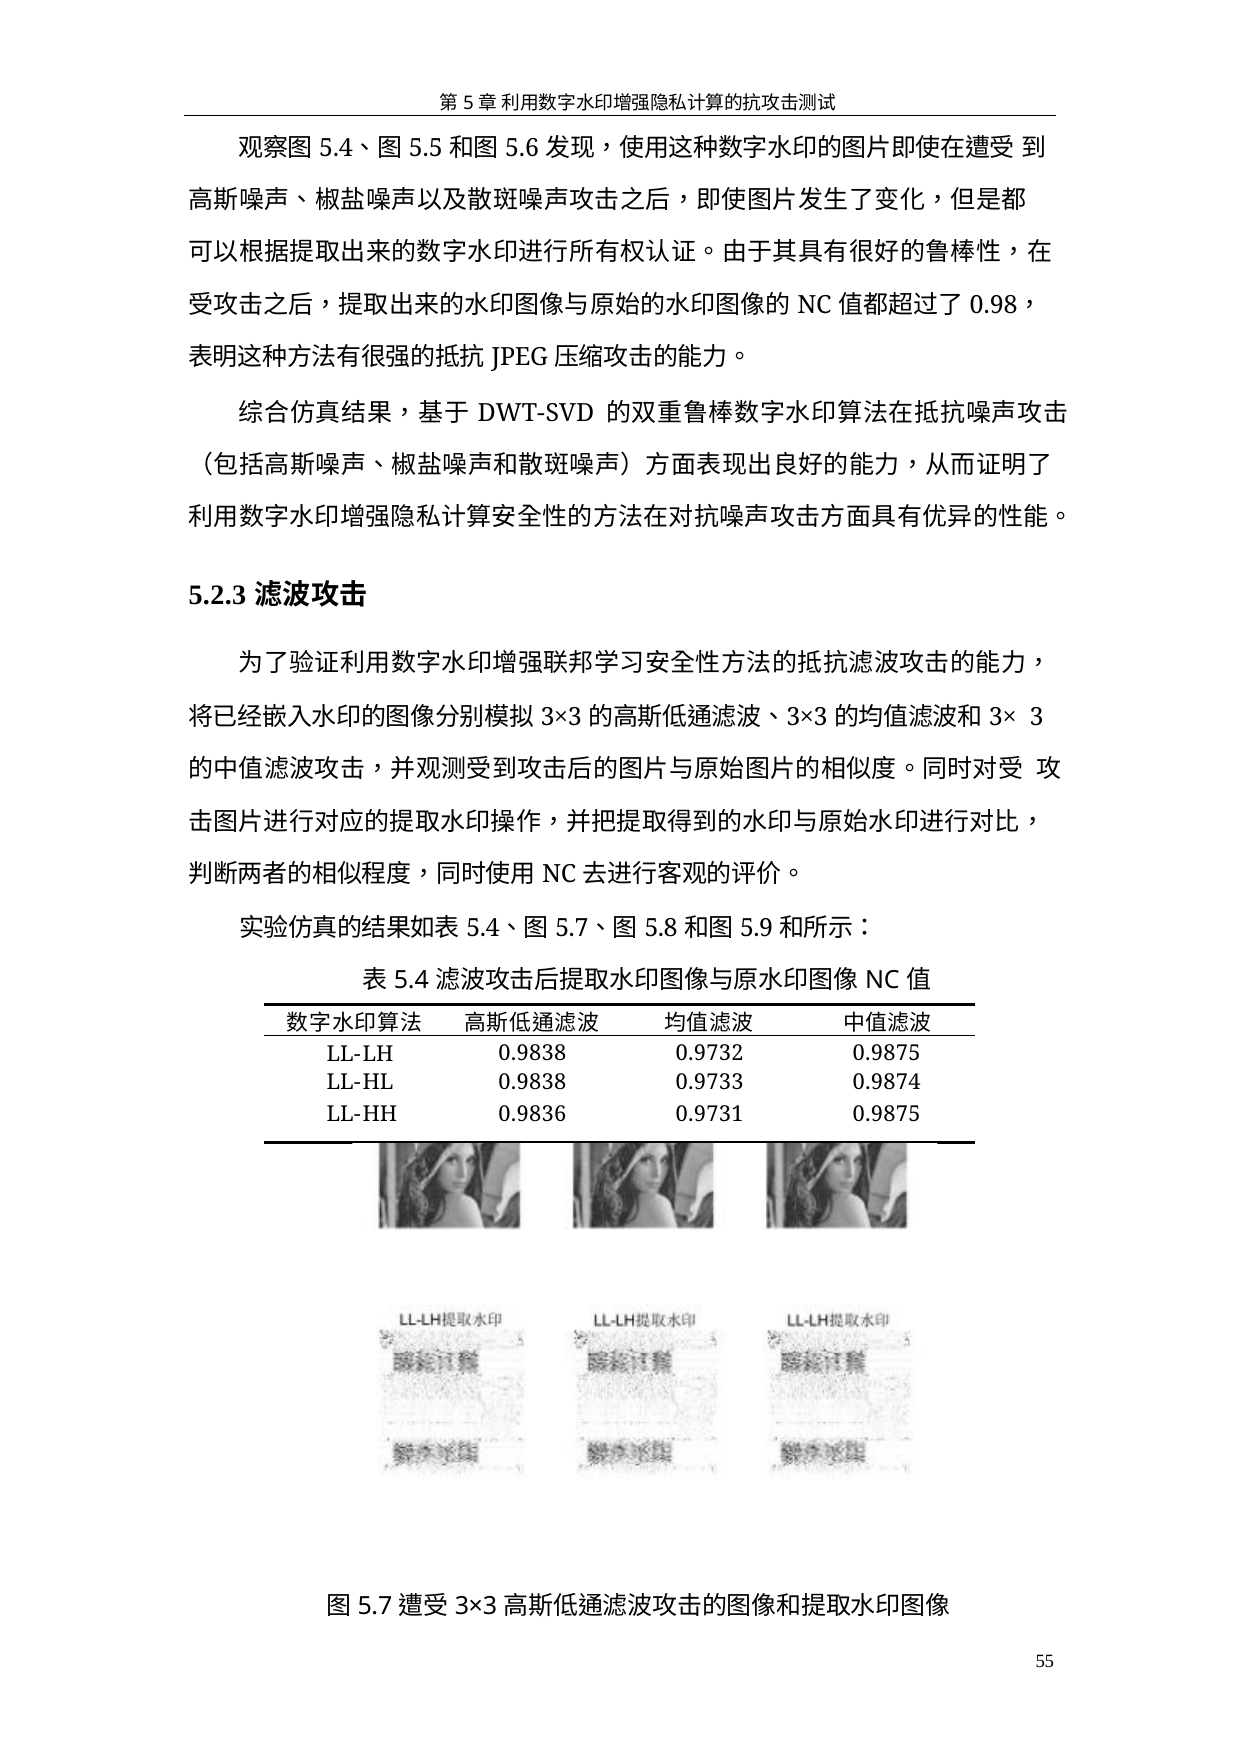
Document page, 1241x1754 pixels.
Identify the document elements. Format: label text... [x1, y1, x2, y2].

table_cell 0.9875 [798, 1036, 974, 1065]
table_header 中值滤波 [798, 1006, 974, 1035]
picture [352, 1143, 938, 1497]
table_cell 0.9731 [632, 1094, 798, 1141]
text 图 5.7 遭受 3×3 高斯低通滤波攻击的图像和提取水印图像 [326, 1590, 1074, 1621]
text 观察图 5.4、图 5.5 和图 5.6 发现，使用这种数字水印的图片即使在遭受 到高斯噪声、椒盐噪声以及散斑噪声攻击之后，即使图片发生了变化，但是都 可以根据提取出来的数字水印进行所有权认证。由于其具有很好的鲁棒性，在 受攻击之后，提取出来的水印图像与原始的水印图像的 NC 值都超过了 0.98， 表明这种方法有很强的抵抗 JPEG 压缩攻击的能力。 [188, 129, 1053, 373]
table_cell LL-LH [264, 1036, 443, 1065]
table_cell LL-HL [264, 1065, 443, 1094]
text 5.2.3 滤波攻击 [188, 574, 1074, 613]
table_cell LL-HH [264, 1094, 443, 1141]
text 为了验证利用数字水印增强联邦学习安全性方法的抵抗滤波攻击的能力， [238, 647, 1074, 678]
text 实验仿真的结果如表 5.4、图 5.7、图 5.8 和图 5.9 和所示： [239, 911, 1074, 942]
text 55 [1035, 1655, 1074, 1671]
table_cell 0.9838 [444, 1036, 632, 1065]
text 表 5.4 滤波攻击后提取水印图像与原水印图像 NC 值 [362, 963, 1074, 994]
table_cell 0.9836 [444, 1094, 632, 1141]
table_cell 0.9838 [444, 1065, 632, 1094]
table_cell 0.9732 [632, 1036, 798, 1065]
table_header 高斯低通滤波 [444, 1006, 632, 1035]
table_header 均值滤波 [632, 1006, 798, 1035]
text 将已经嵌入水印的图像分别模拟 3×3 的高斯低通滤波、3×3 的均值滤波和 3× 3 的中值滤波攻击，并观测受到攻击后的图片与原始图片的相似度。同时对受 攻击图片进行对应的提取水印操作，并把提取得到的水印与原始水印进行对比， 判断两者的相似程度，同时使用 NC 去进行客观的评价。 [188, 699, 1072, 889]
table_header 数字水印算法 [264, 1006, 443, 1035]
text 综合仿真结果，基于 DWT-SVD 的双重鲁棒数字水印算法在抵抗噪声攻击 （包括高斯噪声、椒盐噪声和散斑噪声）方面表现出良好的能力，从而证明了 利用数字水印增强隐私计算安全性的方法在对抗噪声攻击方面具有优异的性能。 [188, 395, 1074, 533]
table_cell 0.9875 [798, 1094, 974, 1141]
table_cell 0.9874 [798, 1065, 974, 1094]
table_cell 0.9733 [632, 1065, 798, 1094]
